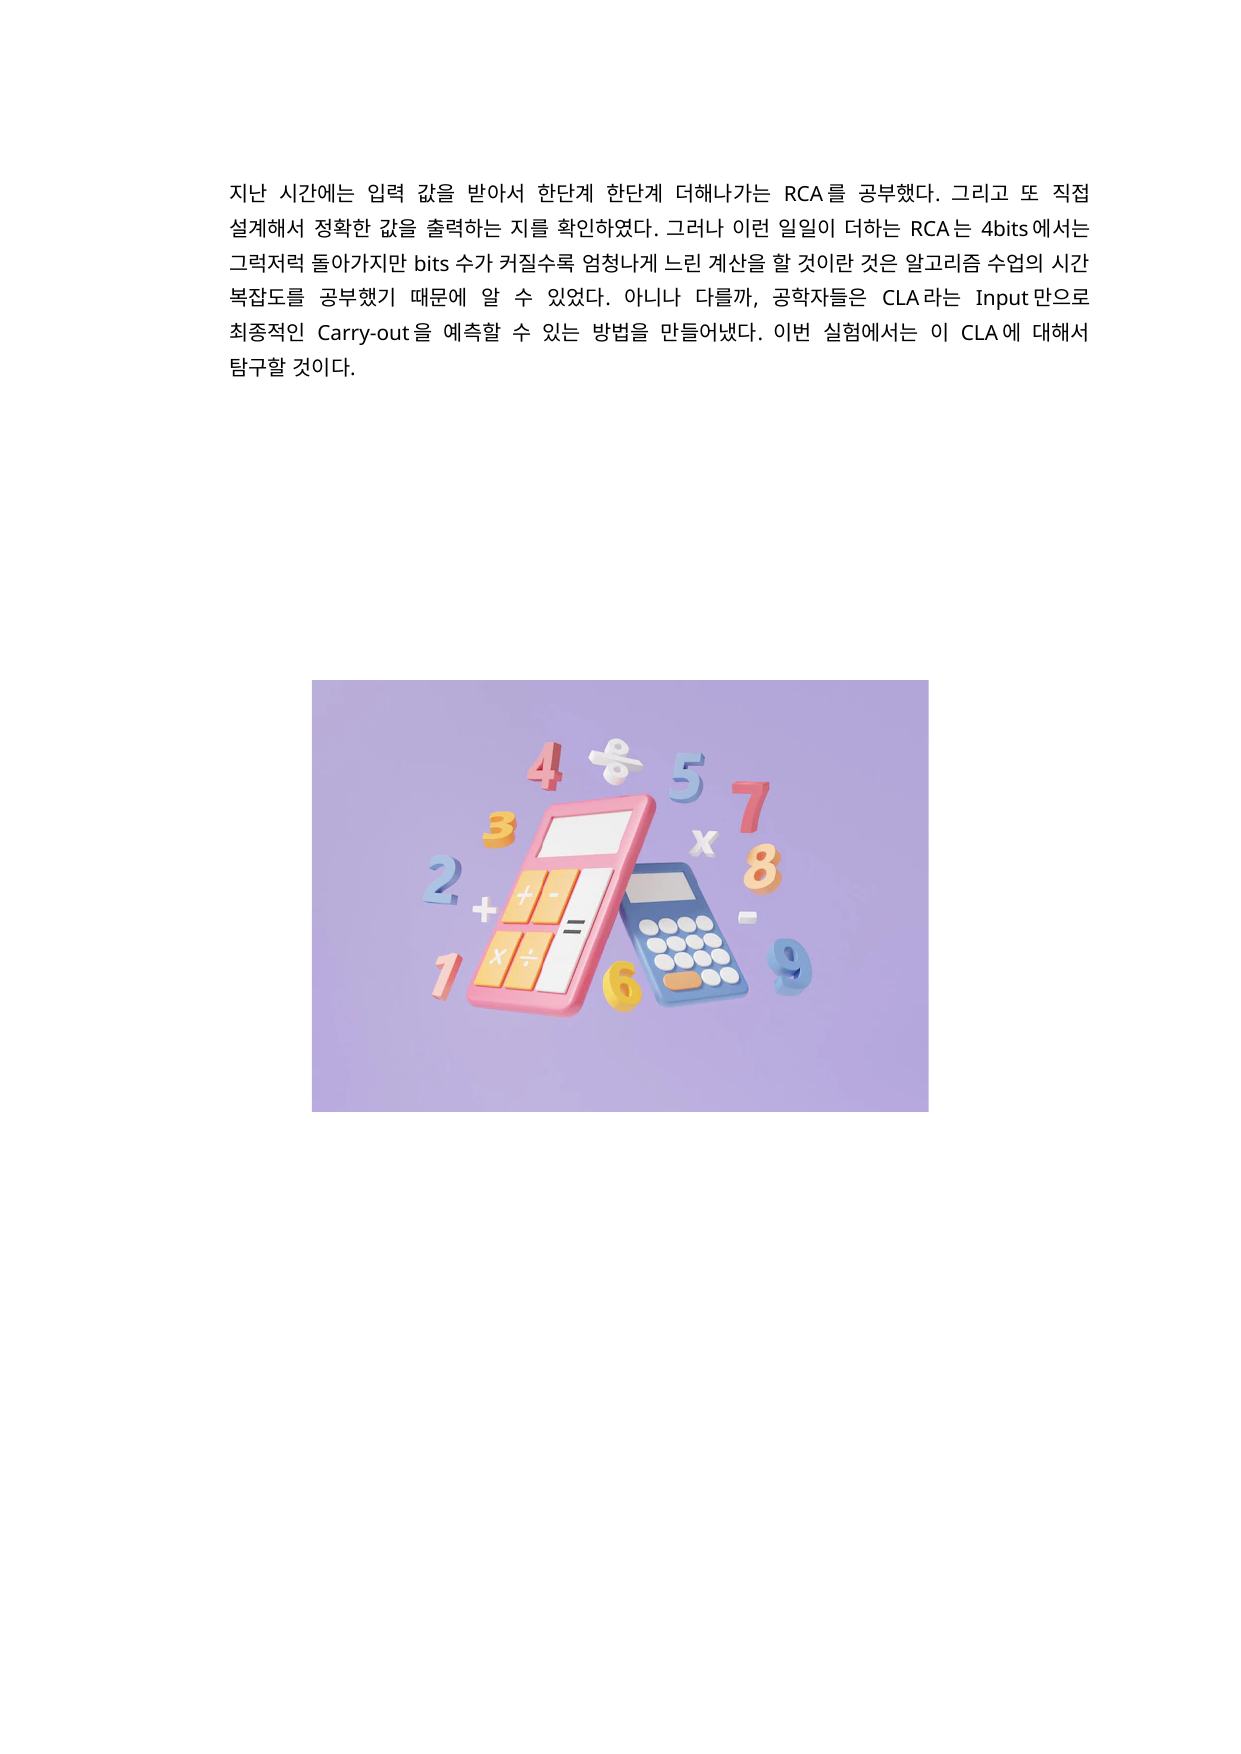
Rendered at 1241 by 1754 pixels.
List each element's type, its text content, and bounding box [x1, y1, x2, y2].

list 지난 시간에는 입력 값을 받아서 한단계 한단계 더해나가는 RCA를 공부했다. 그리고 또 직접 설계해서 정확한 값을 출력하는 지를 확인하였다. 그러나 이런 일일이 더하는 RCA는 4bits에서는 그럭저럭 돌아가지만 bits 수가 커질수록 엄청나게 느린 계산을 할 것이란 것은 알고리즘 수업의 시간 복잡도를 공부했기 때문에 알 수 있었다. 아니나 다를까, 공학자들은 CLA라는 Input만으로 최종적인 Carry-out을 예측할 수 있는 방법을 만들어냈다. 이번 실험에서는 이 CLA에 대해서 탐구할 것이다. [229, 177, 1090, 381]
picture [311, 680, 929, 1112]
